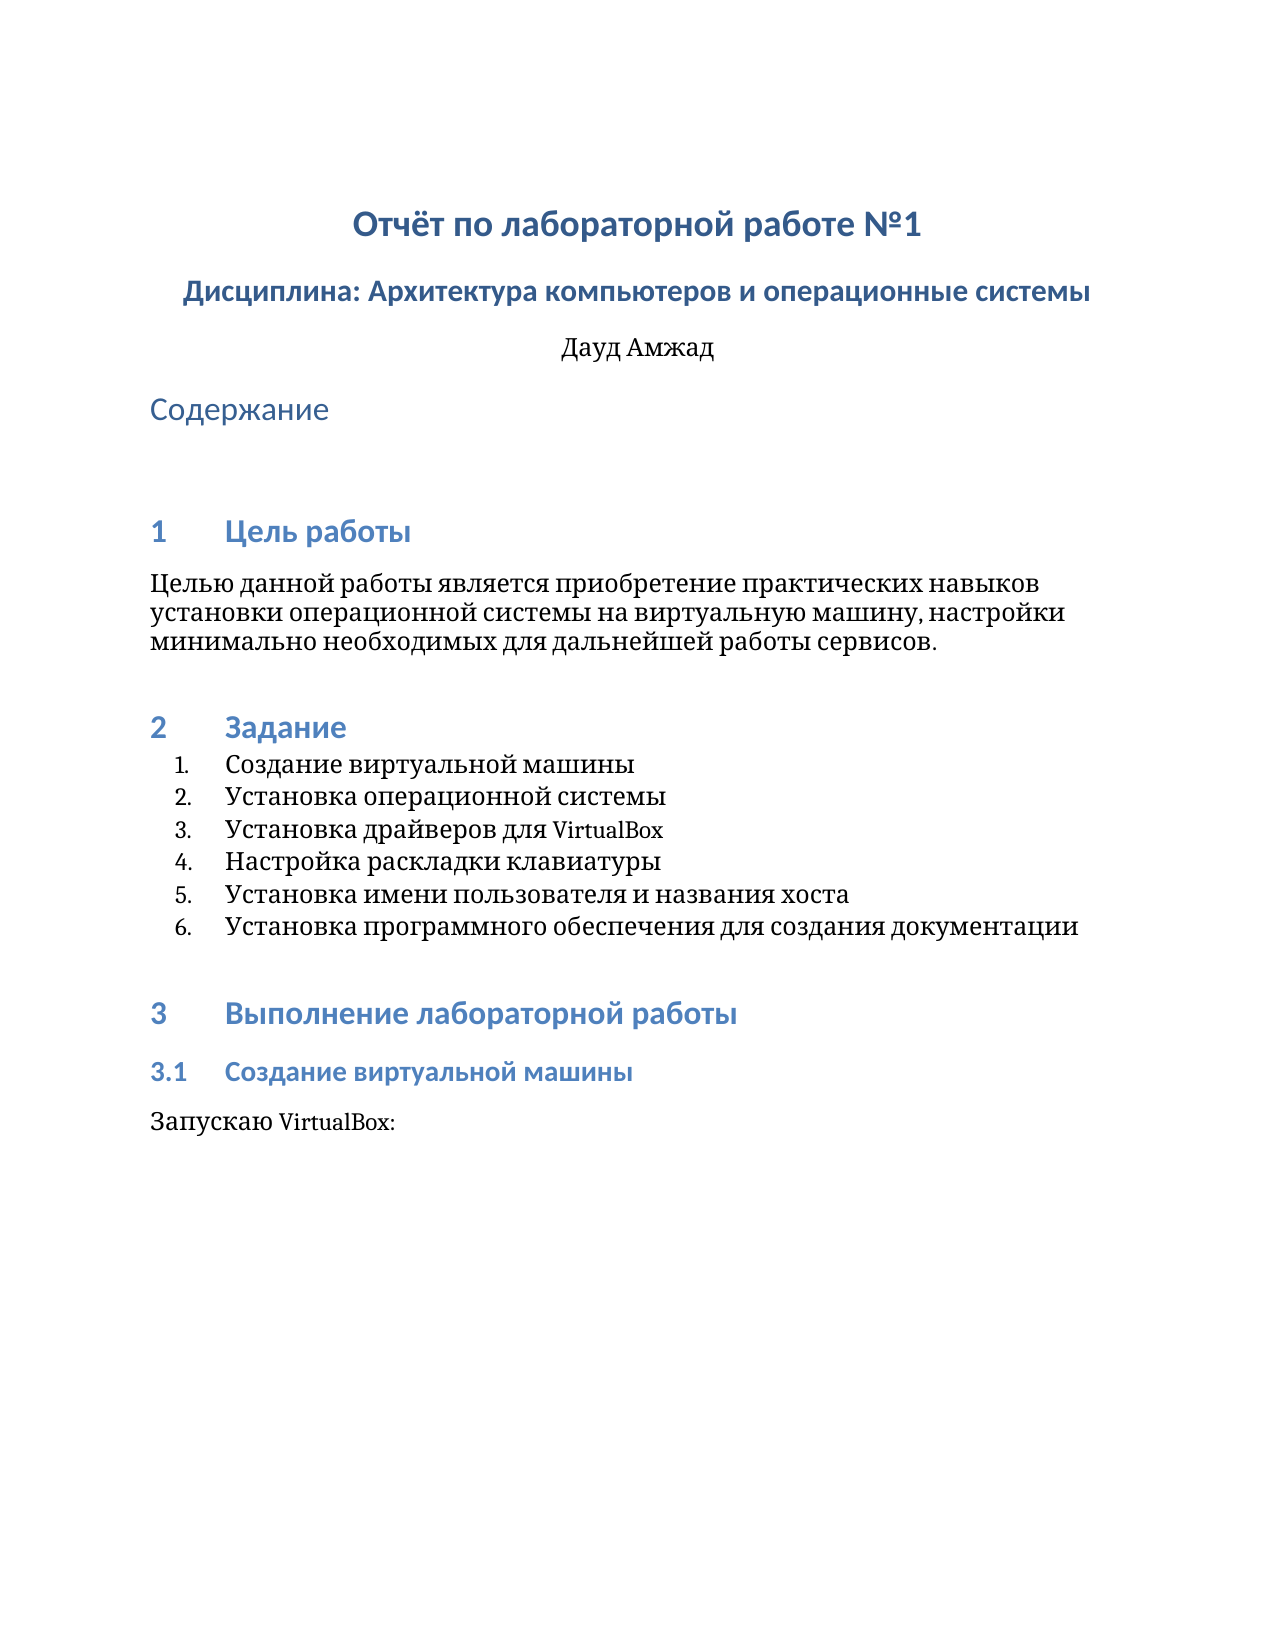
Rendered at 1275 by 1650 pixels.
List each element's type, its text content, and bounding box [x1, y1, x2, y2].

list Установка операционной системы [175, 783, 1125, 812]
text Дауд Амжад [150, 334, 1125, 363]
list Установка драйверов для VirtualBox [175, 816, 1125, 844]
subtitle 3.1 Создание виртуальной машины [150, 1053, 1125, 1089]
text Запускаю VirtualBox: [150, 1108, 1125, 1137]
subtitle 2 Задание [150, 706, 1125, 747]
list Настройка раскладки клавиатуры [175, 848, 1125, 877]
list Установка программного обеспечения для создания документации [175, 913, 1125, 942]
subtitle Дисциплина: Архитектура компьютеров и операционные системы [150, 271, 1125, 309]
text Целью данной работы является приобретение практических навыков установки операционной системы на виртуальную машину, настройки минимально необходимых для дальнейшей работы сервисов. [150, 570, 1125, 656]
title Отчёт по лабораторной работе №1 [150, 200, 1125, 246]
list Установка имени пользователя и названия хоста [175, 881, 1125, 909]
subtitle 3 Выполнение лабораторной работы [150, 992, 1125, 1033]
list Создание виртуальной машины [175, 751, 1125, 779]
subtitle 1 Цель работы [150, 510, 1125, 551]
